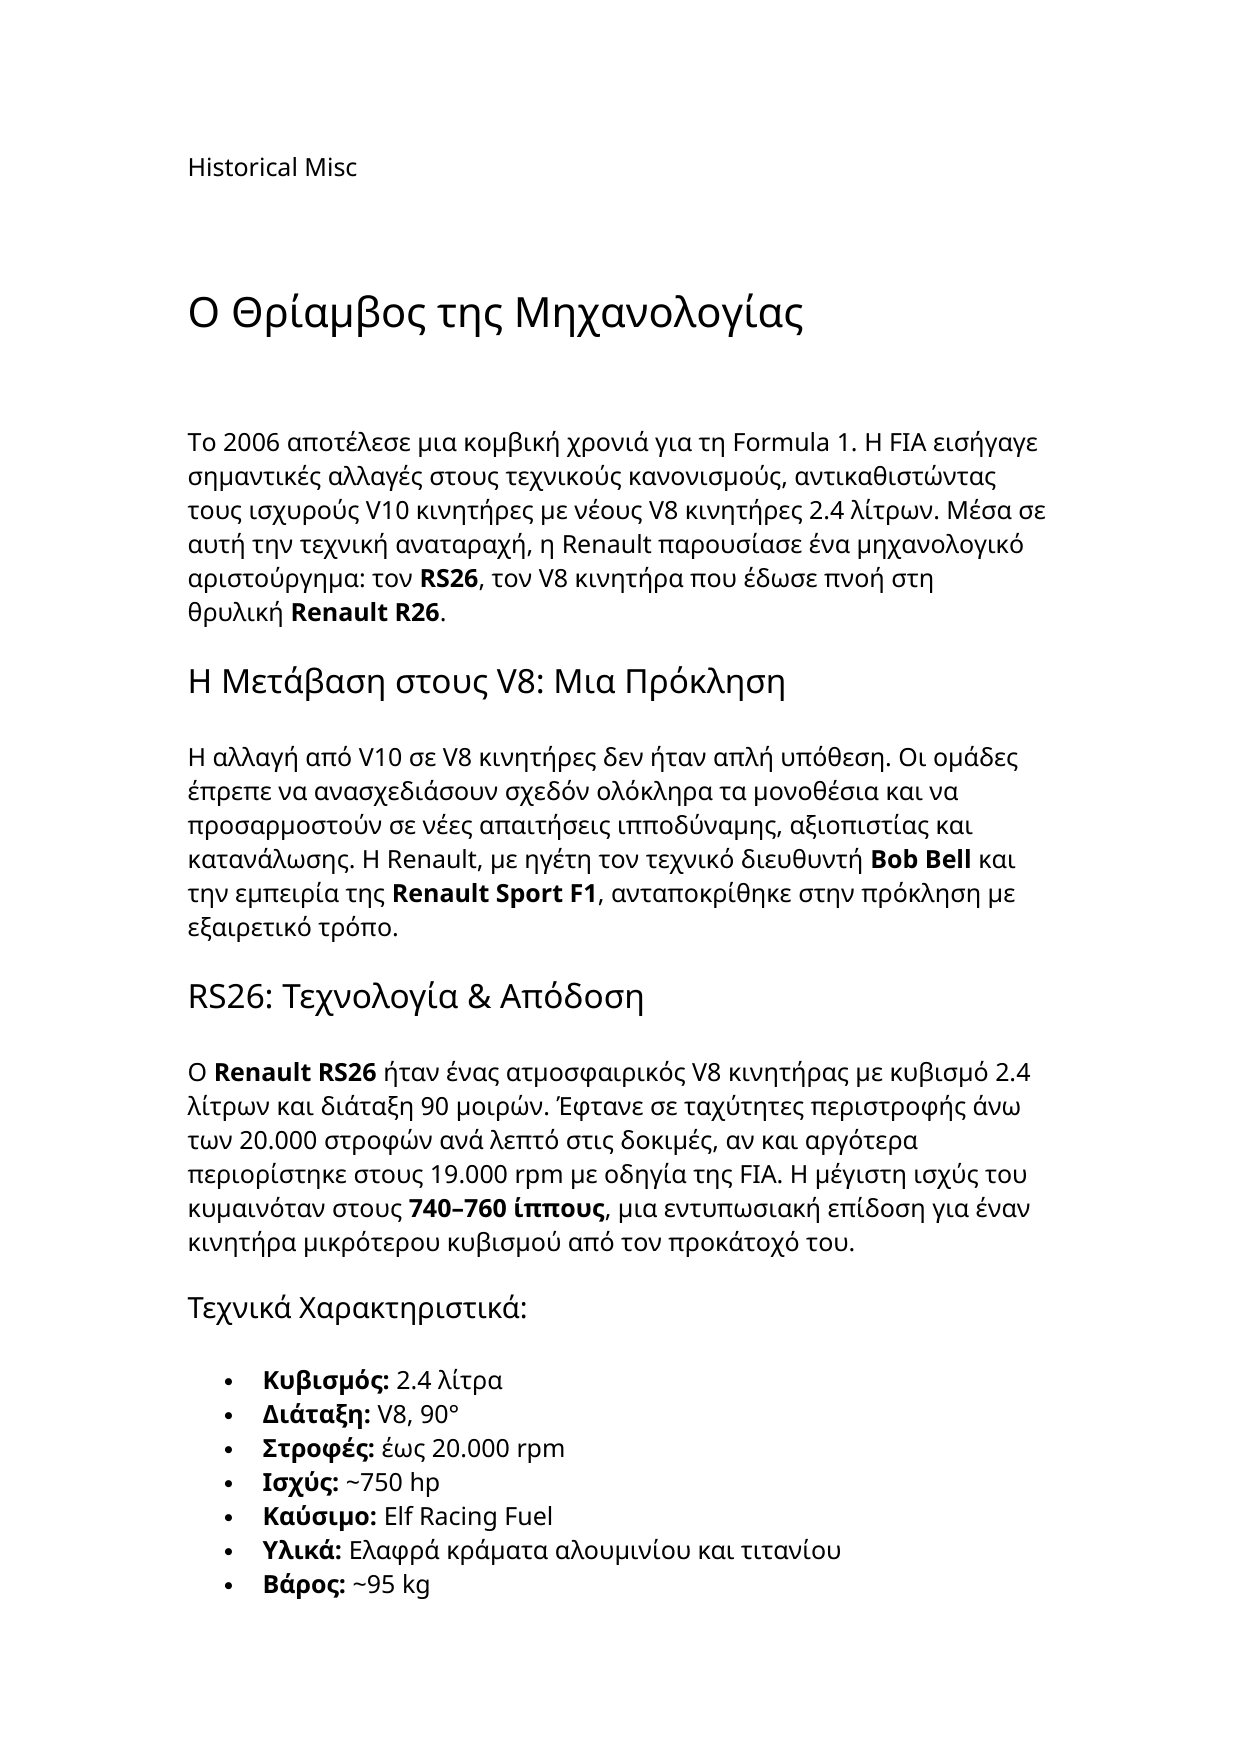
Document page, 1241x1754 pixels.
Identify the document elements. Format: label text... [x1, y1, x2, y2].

text Το 2006 αποτέλεσε μια κομβική χρονιά για τη Formula 1. Η FIA εισήγαγε σημαντικές αλλαγές στους τεχνικούς κανονισμούς, αντικαθιστώντας τους ισχυρούς V10 κινητήρες με νέους V8 κινητήρες 2.4 λίτρων. Μέσα σε αυτή την τεχνική αναταραχή, η Renault παρουσίασε ένα μηχανολογικό αριστούργημα: τον RS26, τον V8 κινητήρα που έδωσε πνοή στη θρυλική Renault R26. [187, 424, 1053, 629]
list Καύσιμο: Elf Racing Fuel [225, 1499, 1053, 1533]
list Υλικά: Ελαφρά κράματα αλουμινίου και τιτανίου [225, 1533, 1053, 1567]
subtitle Τεχνικά Χαρακτηριστικά: [187, 1288, 1053, 1327]
text Η αλλαγή από V10 σε V8 κινητήρες δεν ήταν απλή υπόθεση. Οι ομάδες έπρεπε να ανασχεδιάσουν σχεδόν ολόκληρα τα μονοθέσια και να προσαρμοστούν σε νέες απαιτήσεις ιπποδύναμης, αξιοπιστίας και κατανάλωσης. Η Renault, με ηγέτη τον τεχνικό διευθυντή Bob Bell και την εμπειρία της Renault Sport F1, ανταποκρίθηκε στην πρόκληση με εξαιρετικό τρόπο. [187, 739, 1053, 944]
list Στροφές: έως 20.000 rpm [225, 1431, 1053, 1465]
subtitle RS26: Τεχνολογία & Απόδοση [187, 973, 1053, 1018]
list Βάρος: ~95 kg [225, 1567, 1053, 1601]
subtitle Η Μετάβαση στους V8: Μια Πρόκληση [187, 658, 1053, 703]
list Διάταξη: V8, 90° [225, 1397, 1053, 1431]
list Κυβισμός: 2.4 λίτρα [225, 1362, 1053, 1397]
list Ισχύς: ~750 hp [225, 1465, 1053, 1499]
text Historical Misc [187, 150, 1053, 184]
subtitle Ο Θρίαμβος της Μηχανολογίας [187, 282, 1053, 339]
text Ο Renault RS26 ήταν ένας ατμοσφαιρικός V8 κινητήρας με κυβισμό 2.4 λίτρων και διάταξη 90 μοιρών. Έφτανε σε ταχύτητες περιστροφής άνω των 20.000 στροφών ανά λεπτό στις δοκιμές, αν και αργότερα περιορίστηκε στους 19.000 rpm με οδηγία της FIA. Η μέγιστη ισχύς του κυμαινόταν στους 740–760 ίππους, μια εντυπωσιακή επίδοση για έναν κινητήρα μικρότερου κυβισμού από τον προκάτοχό του. [187, 1054, 1053, 1258]
